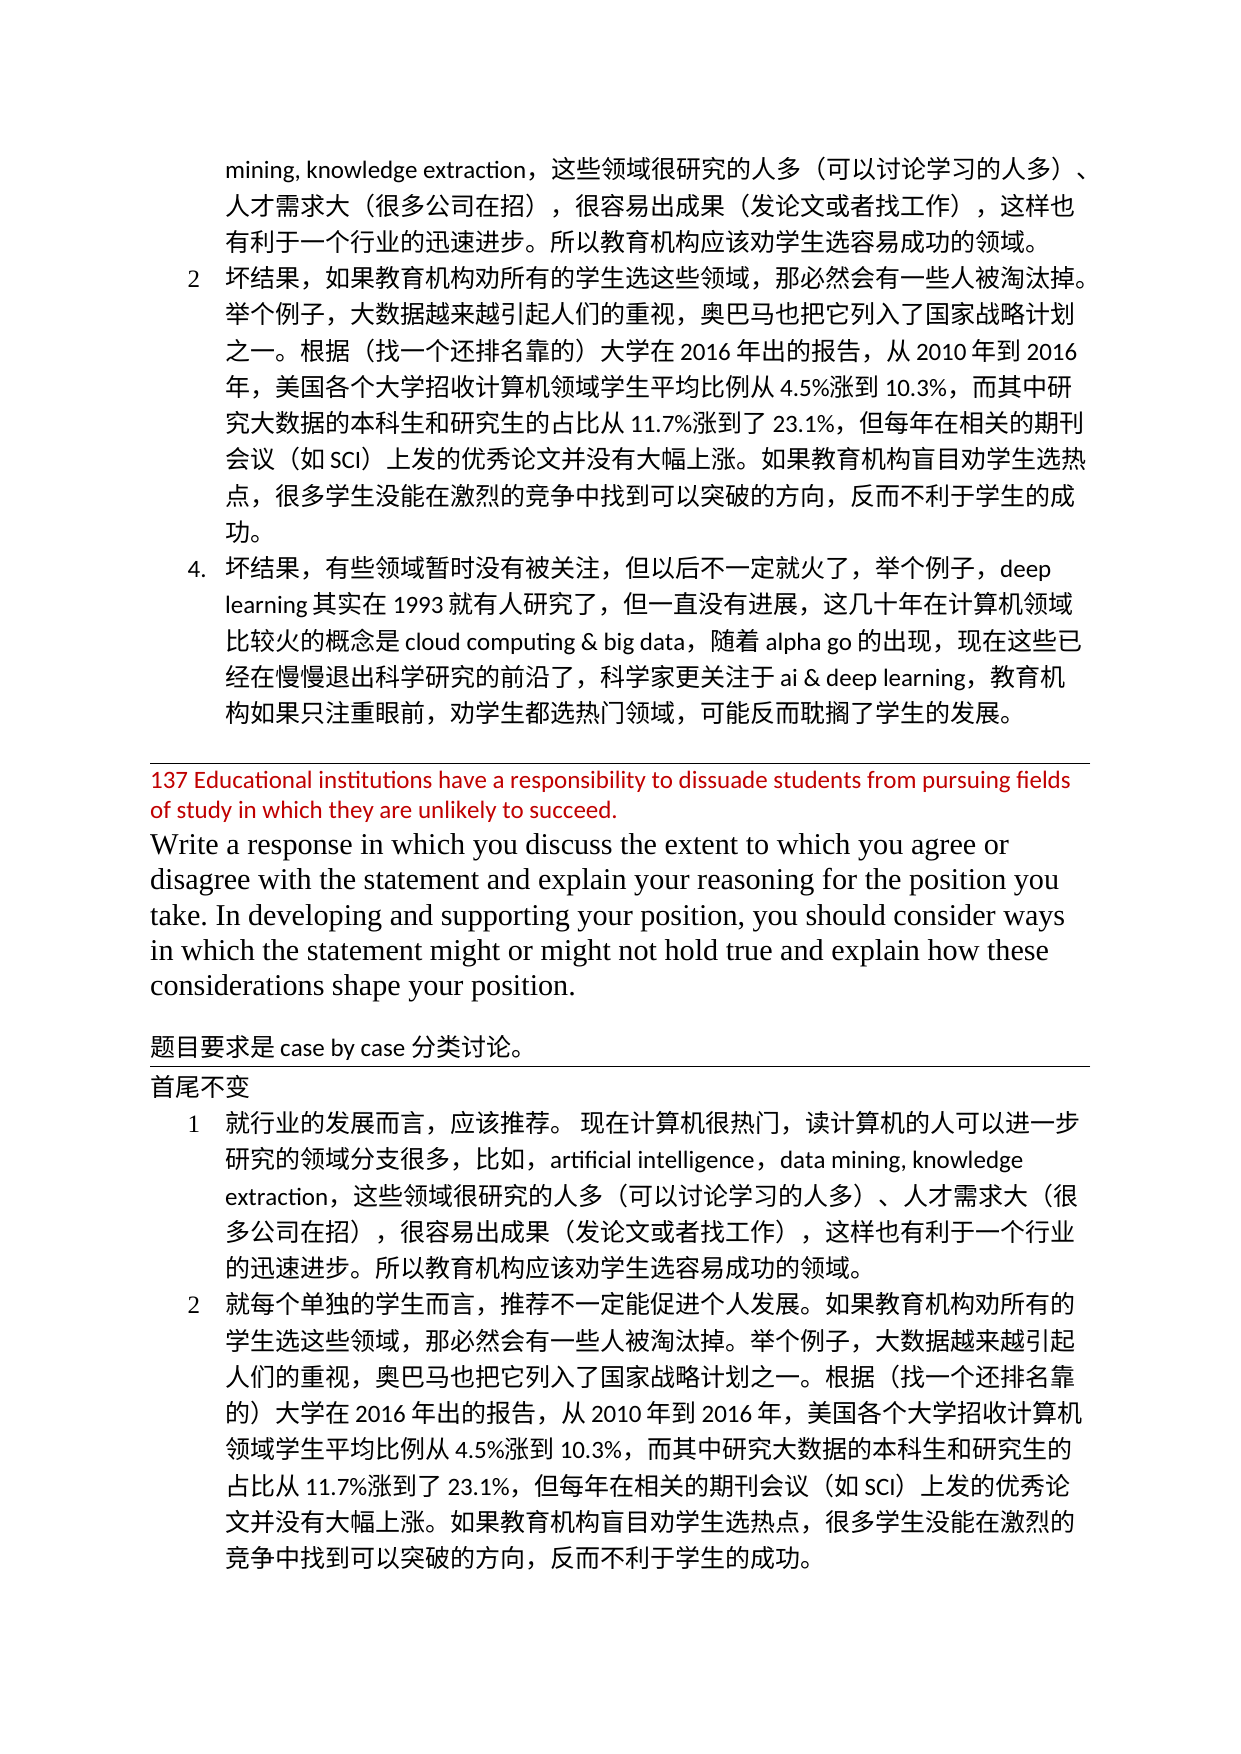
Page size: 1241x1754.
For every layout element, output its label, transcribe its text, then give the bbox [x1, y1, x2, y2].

list 坏结果，如果教育机构劝所有的学生选这些领域，那必然会有一些人被淘汰掉。举个例子，大数据越来越引起人们的重视，奥巴马也把它列入了国家战略计划之一。根据（找一个还排名靠的）大学在2016年出的报告，从2010年到2016年，美国各个大学招收计算机领域学生平均比例从4.5%涨到10.3%，而其中研究大数据的本科生和研究生的占比从11.7%涨到了23.1%，但每年在相关的期刊会议（如SCI）上发的优秀论文并没有大幅上涨。如果教育机构盲目劝学生选热点，很多学生没能在激烈的竞争中找到可以突破的方向，反而不利于学生的成功。 [187, 259, 1090, 549]
text 题目要求是case by case 分类讨论。 [150, 1027, 1090, 1066]
text 137 Educational institutions have a responsibility to dissuade students from pursuing fields of study in which they are unlikely to succeed. [150, 764, 1090, 825]
text 首尾不变 [150, 1067, 1090, 1103]
list 就每个单独的学生而言，推荐不一定能促进个人发展。如果教育机构劝所有的学生选这些领域，那必然会有一些人被淘汰掉。举个例子，大数据越来越引起人们的重视，奥巴马也把它列入了国家战略计划之一。根据（找一个还排名靠的）大学在2016年出的报告，从2010年到2016年，美国各个大学招收计算机领域学生平均比例从4.5%涨到10.3%，而其中研究大数据的本科生和研究生的占比从11.7%涨到了23.1%，但每年在相关的期刊会议（如SCI）上发的优秀论文并没有大幅上涨。如果教育机构盲目劝学生选热点，很多学生没能在激烈的竞争中找到可以突破的方向，反而不利于学生的成功。 [187, 1285, 1090, 1575]
text Write a response in which you discuss the extent to which you agree or disagree with the statement and explain your reasoning for the position you take. In developing and supporting your position, you should consider ways in which the statement might or might not hold true and explain how these considerations shape your position. [150, 825, 1090, 1002]
list 就行业的发展而言，应该推荐。 现在计算机很热门，读计算机的人可以进一步研究的领域分支很多，比如，artificial intelligence，data mining, knowledge extraction，这些领域很研究的人多（可以讨论学习的人多）、人才需求大（很多公司在招），很容易出成果（发论文或者找工作），这样也有利于一个行业的迅速进步。所以教育机构应该劝学生选容易成功的领域。 [187, 1103, 1090, 1285]
list 坏结果，有些领域暂时没有被关注，但以后不一定就火了，举个例子，deep learning其实在1993就有人研究了，但一直没有进展，这几十年在计算机领域比较火的概念是cloud computing & big data，随着alpha go 的出现，现在这些已经在慢慢退出科学研究的前沿了，科学家更关注于ai & deep learning，教育机构如果只注重眼前，劝学生都选热门领域，可能反而耽搁了学生的发展。 [187, 549, 1090, 730]
